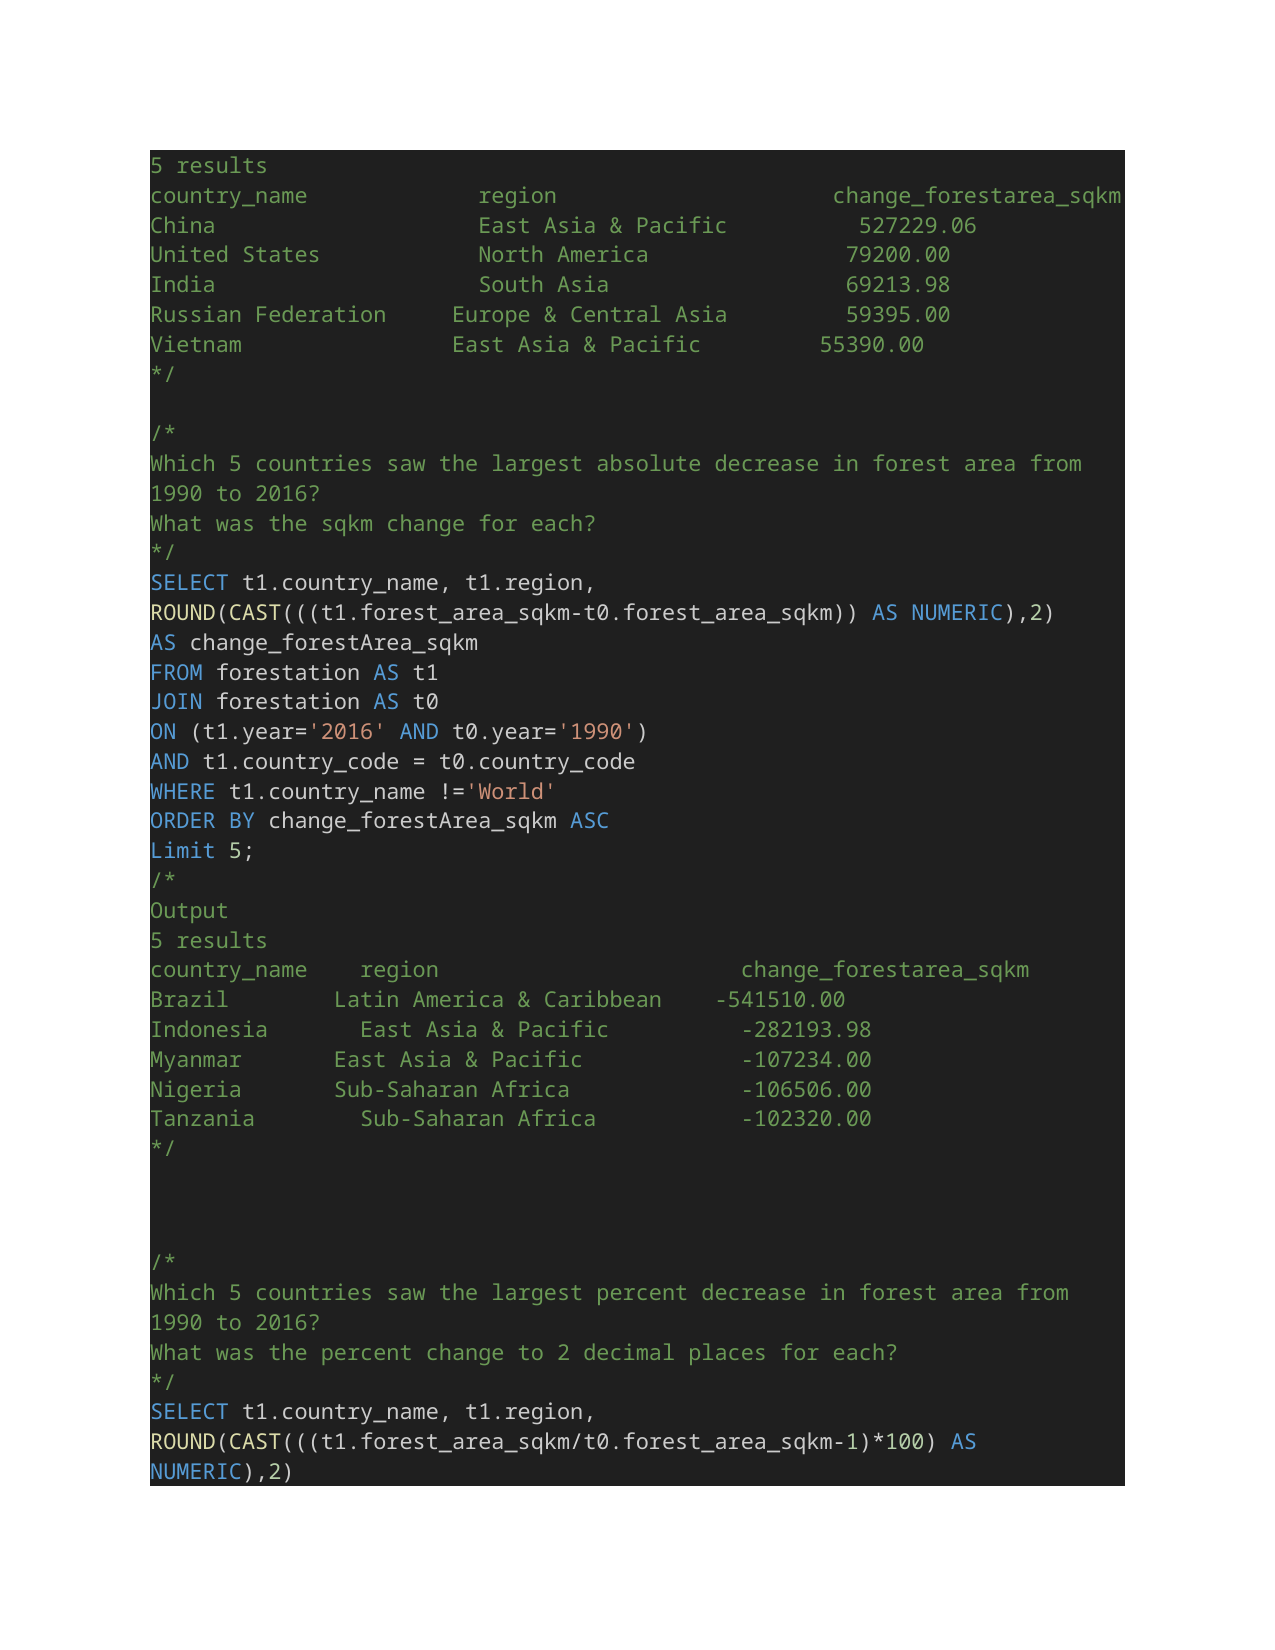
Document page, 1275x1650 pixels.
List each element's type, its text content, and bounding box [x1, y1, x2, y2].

text SELECT t1.country_name, t1.region, [150, 1396, 1125, 1426]
text Which 5 countries saw the largest absolute decrease in forest area from 1990 to 2016? [150, 448, 1125, 507]
text AS change_forestArea_sqkm [150, 627, 1125, 656]
text Limit 5; [150, 835, 1125, 865]
text 5 results [150, 150, 1125, 180]
text /* [150, 865, 1125, 895]
text Russian Federation Europe & Central Asia 59395.00 [150, 299, 1125, 329]
text ON (t1.year='2016' AND t0.year='1990') [150, 716, 1125, 746]
text China East Asia & Pacific 527229.06 [150, 209, 1125, 239]
text AND t1.country_code = t0.country_code [150, 746, 1125, 776]
text ROUND(CAST(((t1.forest_area_sqkm-t0.forest_area_sqkm)) AS NUMERIC),2) [150, 597, 1125, 627]
text Tanzania Sub-Saharan Africa -102320.00 [150, 1103, 1125, 1133]
text */ [150, 358, 1125, 388]
text Indonesia East Asia & Pacific -282193.98 [150, 1014, 1125, 1044]
text Myanmar East Asia & Pacific -107234.00 [150, 1044, 1125, 1073]
text */ [150, 1367, 1125, 1396]
text Vietnam East Asia & Pacific 55390.00 [150, 329, 1125, 358]
text WHERE t1.country_name !='World' [150, 776, 1125, 805]
text JOIN forestation AS t0 [150, 686, 1125, 716]
text /* [150, 1247, 1125, 1277]
text ORDER BY change_forestArea_sqkm ASC [150, 805, 1125, 835]
text What was the sqkm change for each? [150, 507, 1125, 537]
text ROUND(CAST(((t1.forest_area_sqkm/t0.forest_area_sqkm-1)*100) AS NUMERIC),2) [150, 1426, 1125, 1486]
text country_name region change_forestarea_sqkm [150, 180, 1125, 209]
text */ [150, 1133, 1125, 1163]
text Output [150, 895, 1125, 924]
text */ [150, 537, 1125, 567]
text Nigeria Sub-Saharan Africa -106506.00 [150, 1073, 1125, 1103]
text United States North America 79200.00 [150, 239, 1125, 269]
text 5 results [150, 924, 1125, 954]
text Brazil Latin America & Caribbean -541510.00 [150, 984, 1125, 1014]
text FROM forestation AS t1 [150, 656, 1125, 686]
text What was the percent change to 2 decimal places for each? [150, 1337, 1125, 1367]
text SELECT t1.country_name, t1.region, [150, 567, 1125, 597]
text India South Asia 69213.98 [150, 269, 1125, 299]
text Which 5 countries saw the largest percent decrease in forest area from 1990 to 2016? [150, 1277, 1125, 1337]
text country_name region change_forestarea_sqkm [150, 954, 1125, 984]
text /* [150, 418, 1125, 448]
